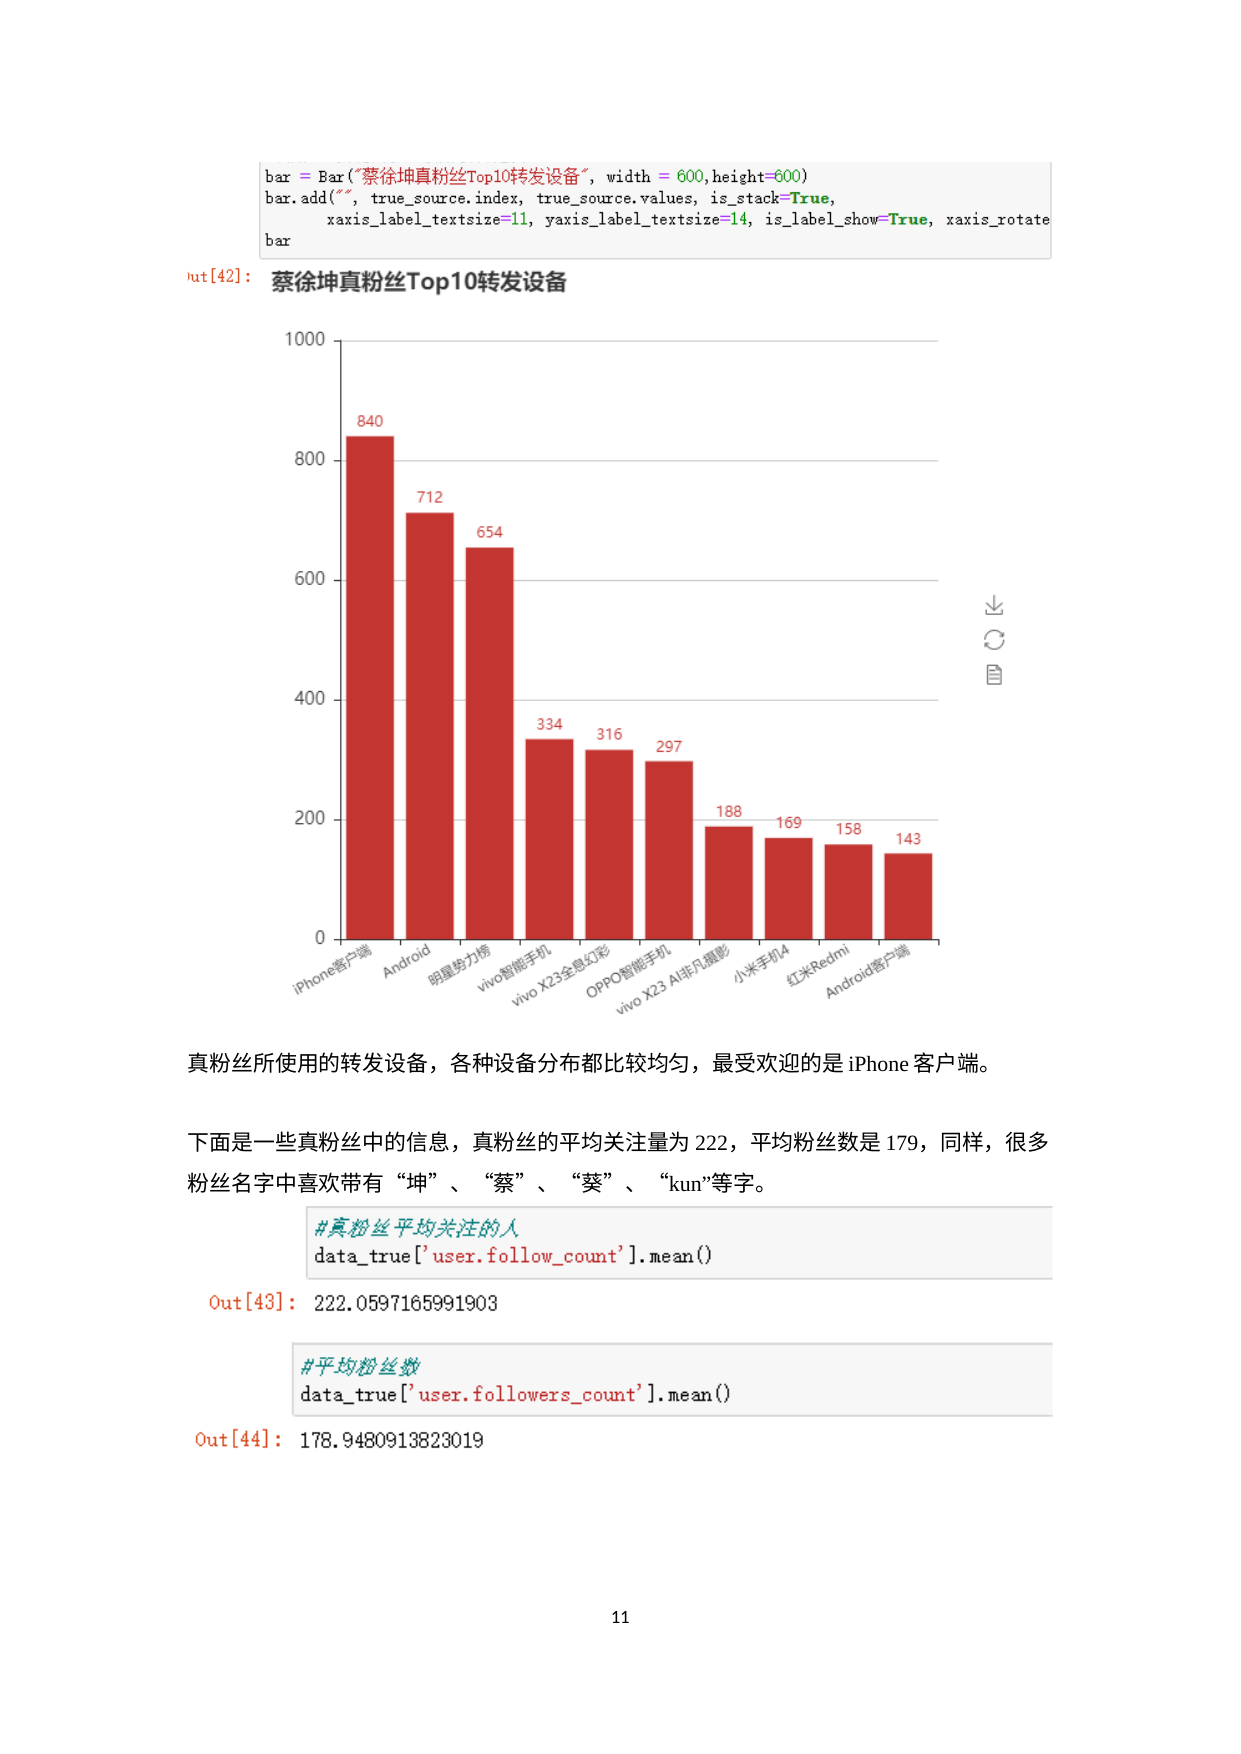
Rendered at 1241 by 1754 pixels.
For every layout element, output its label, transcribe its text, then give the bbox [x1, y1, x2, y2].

text 下面是一些真粉丝中的信息，真粉丝的平均关注量为222，平均粉丝数是179，同样，很多粉丝名字中喜欢带有“坤”、“蔡”、“葵”、“kun”等字。 [187, 1125, 1053, 1198]
picture [187, 1342, 1053, 1459]
text 真粉丝所使用的转发设备，各种设备分布都比较均匀，最受欢迎的是iPhone客户端。 [187, 1046, 1053, 1078]
picture [187, 1206, 1053, 1322]
picture [187, 162, 1053, 1019]
